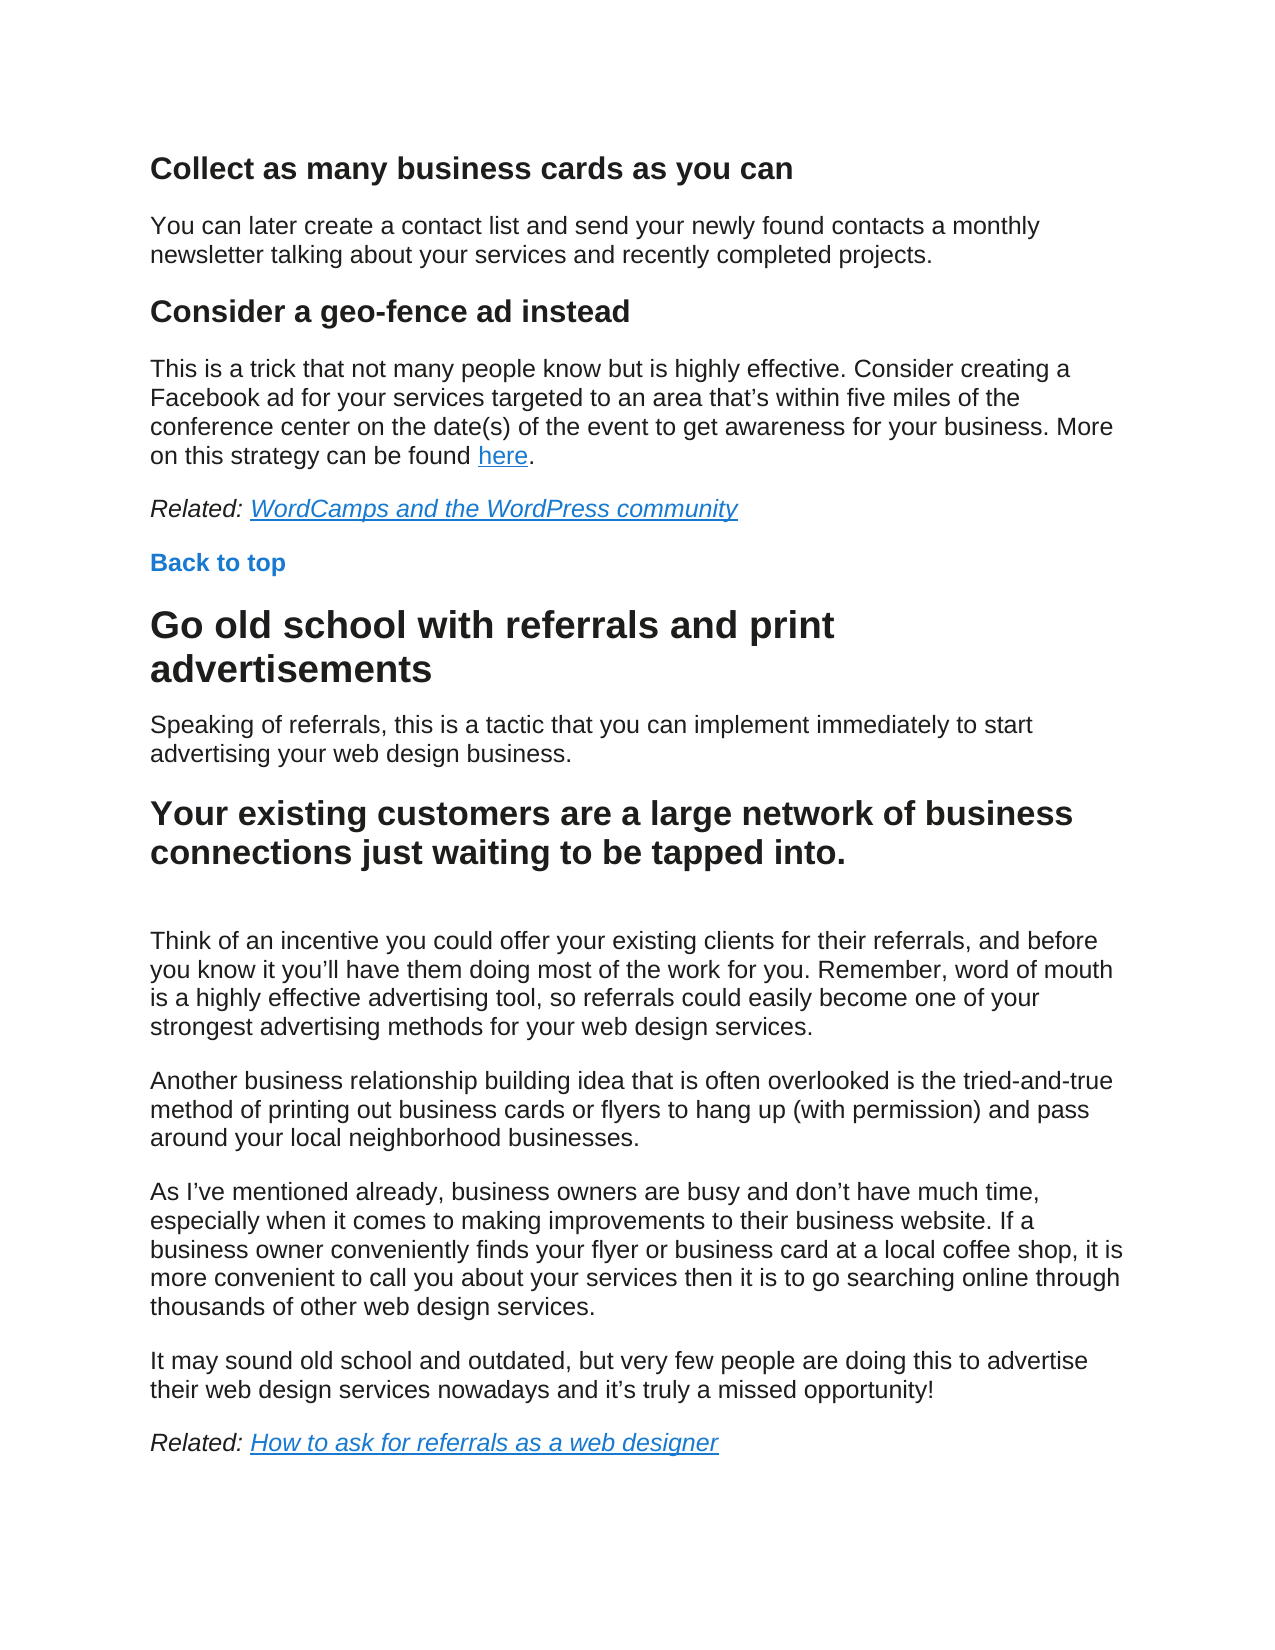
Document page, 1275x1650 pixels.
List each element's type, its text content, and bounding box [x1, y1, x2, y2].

text Collect as many business cards as you can [150, 150, 1125, 186]
text You can later create a contact list and send your newly found contacts a monthly newsletter talking about your services and recently completed projects. [150, 211, 1125, 268]
text Back to top [150, 548, 1125, 577]
text Related: WordCamps and the WordPress community [150, 494, 1125, 523]
text Consider a geo-fence ad instead [150, 293, 1125, 329]
text Related: How to ask for referrals as a web designer [150, 1428, 1125, 1457]
text As I’ve mentioned already, business owners are busy and don’t have much time, especially when it comes to making improvements to their business website. If a business owner conveniently finds your flyer or business card at a local coffee shop, it is more convenient to call you about your services then it is to go searching online through thousands of other web design services. [150, 1177, 1125, 1321]
text Speaking of referrals, this is a tactic that you can implement immediately to start advertising your web design business. [150, 710, 1125, 768]
text This is a trick that not many people know but is highly effective. Consider creating a Facebook ad for your services targeted to an area that’s within five miles of the conference center on the date(s) of the event to get awareness for your business. More on this strategy can be found here. [150, 354, 1125, 469]
text Go old school with referrals and print advertisements [150, 602, 1125, 690]
text Think of an incentive you could offer your existing clients for their referrals, and before you know it you’ll have them doing most of the work for you. Remember, word of mouth is a highly effective advertising tool, so referrals could easily become one of your strongest advertising methods for your web design services. [150, 926, 1125, 1041]
text It may sound old school and outdated, but very few people are doing this to advertise their web design services nowadays and it’s truly a missed opportunity! [150, 1346, 1125, 1403]
text Another business relationship building idea that is often overlooked is the tried-and-true method of printing out business cards or flyers to hang up (with permission) and pass around your local neighborhood businesses. [150, 1066, 1125, 1152]
text Your existing customers are a large network of business connections just waiting to be tapped into. [150, 793, 1125, 872]
